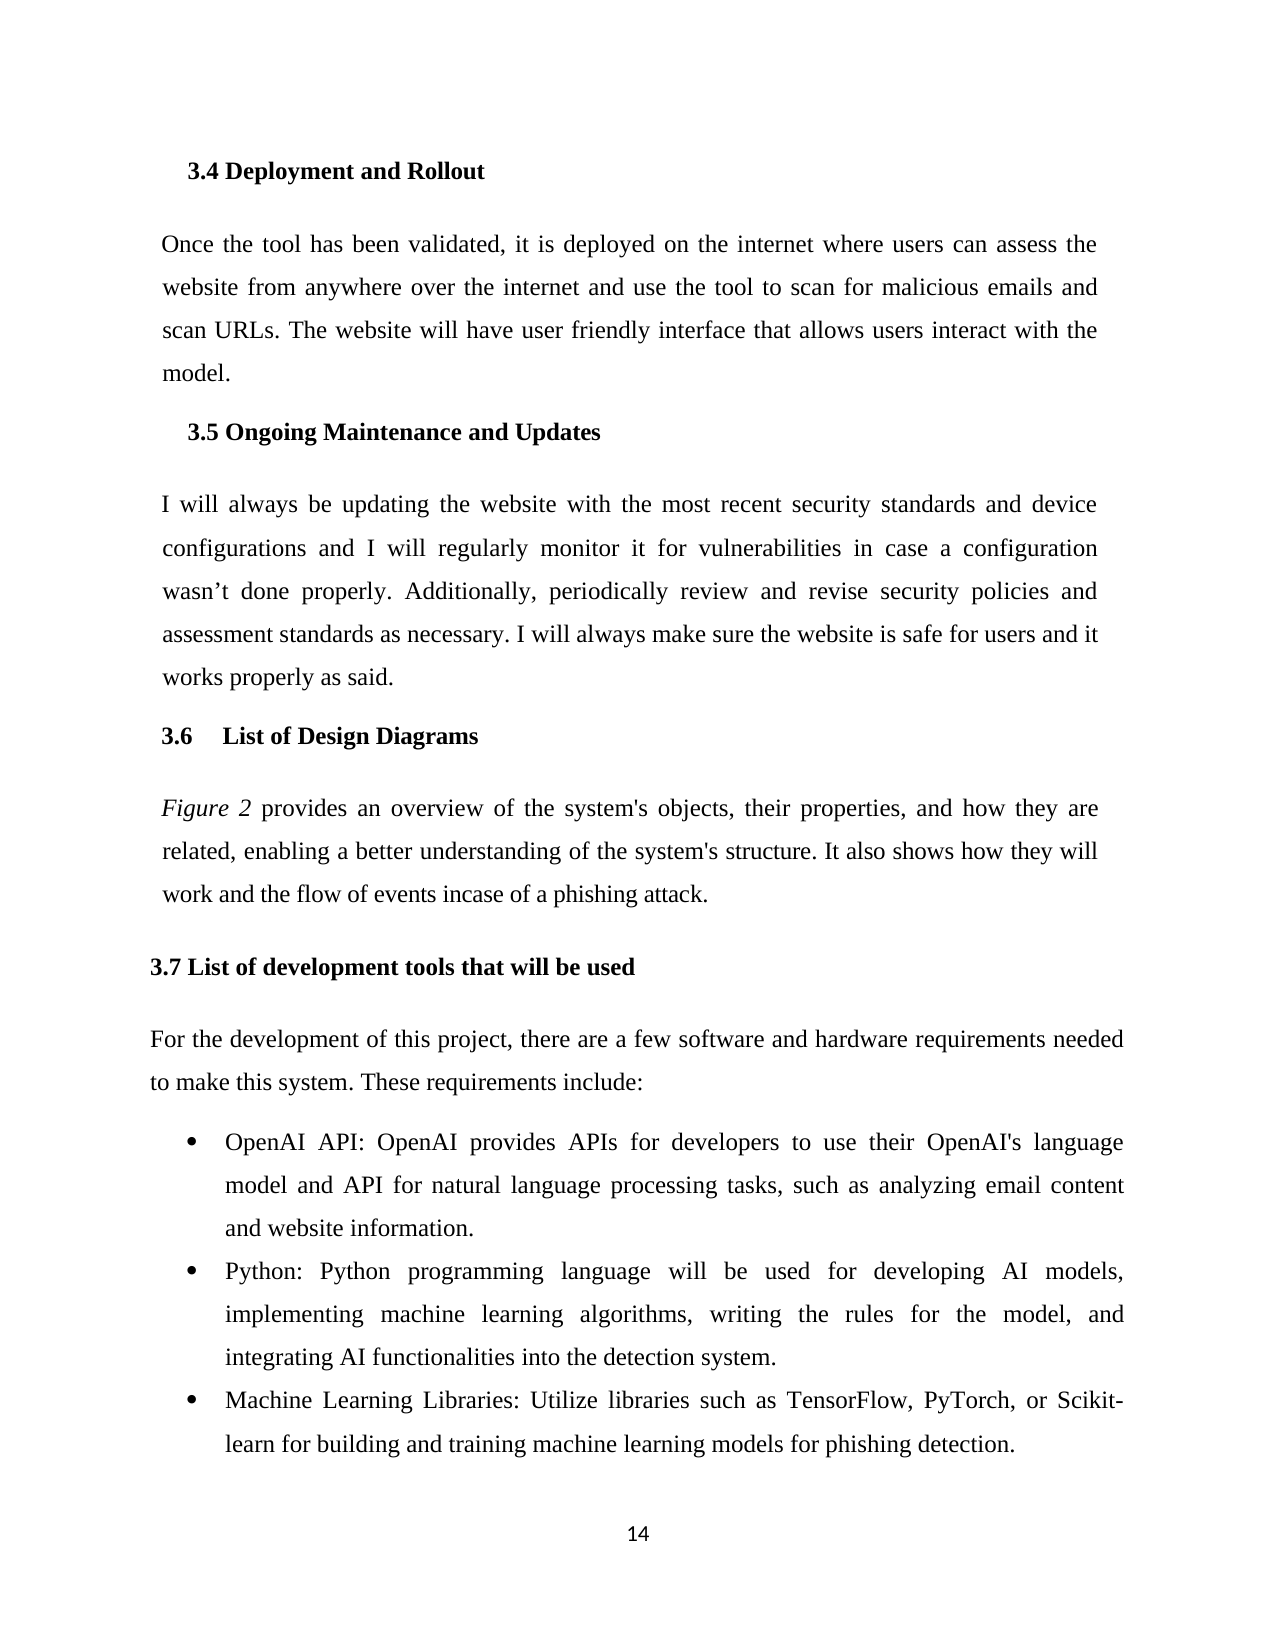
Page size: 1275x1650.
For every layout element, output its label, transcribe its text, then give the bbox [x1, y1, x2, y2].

list OpenAI API: OpenAI provides APIs for developers to use their OpenAI's language model and API for natural language processing tasks, such as analyzing email content and website information. [187, 1127, 1125, 1242]
text For the development of this project, there are a few software and hardware requirements needed to make this system. These requirements include: [150, 1024, 1125, 1096]
text I will always be updating the website with the most recent security standards and device configurations and I will regularly monitor it for vulnerabilities in case a configuration wasn’t done properly. Additionally, periodically review and revise security policies and assessment standards as necessary. I will always make sure the website is safe for users and it works properly as said. [161, 489, 1099, 691]
subtitle List of Design Diagrams [161, 721, 1125, 749]
subtitle Ongoing Maintenance and Updates [187, 417, 1125, 446]
text Figure 2 provides an overview of the system's objects, their properties, and how they are related, enabling a better understanding of the system's structure. It also shows how they will work and the flow of events incase of a phishing attack. [161, 793, 1099, 908]
subtitle Deployment and Rollout [187, 156, 1125, 185]
list Machine Learning Libraries: Utilize libraries such as TensorFlow, PyTorch, or Scikit-learn for building and training machine learning models for phishing detection. [187, 1386, 1125, 1457]
list Python: Python programming language will be used for developing AI models, implementing machine learning algorithms, writing the rules for the model, and integrating AI functionalities into the detection system. [187, 1256, 1125, 1371]
text Once the tool has been validated, it is deployed on the internet where users can assess the website from anywhere over the internet and use the tool to scan for malicious emails and scan URLs. The website will have user friendly interface that allows users interact with the model. [161, 229, 1099, 387]
subtitle 3.7 List of development tools that will be used [150, 952, 1125, 980]
